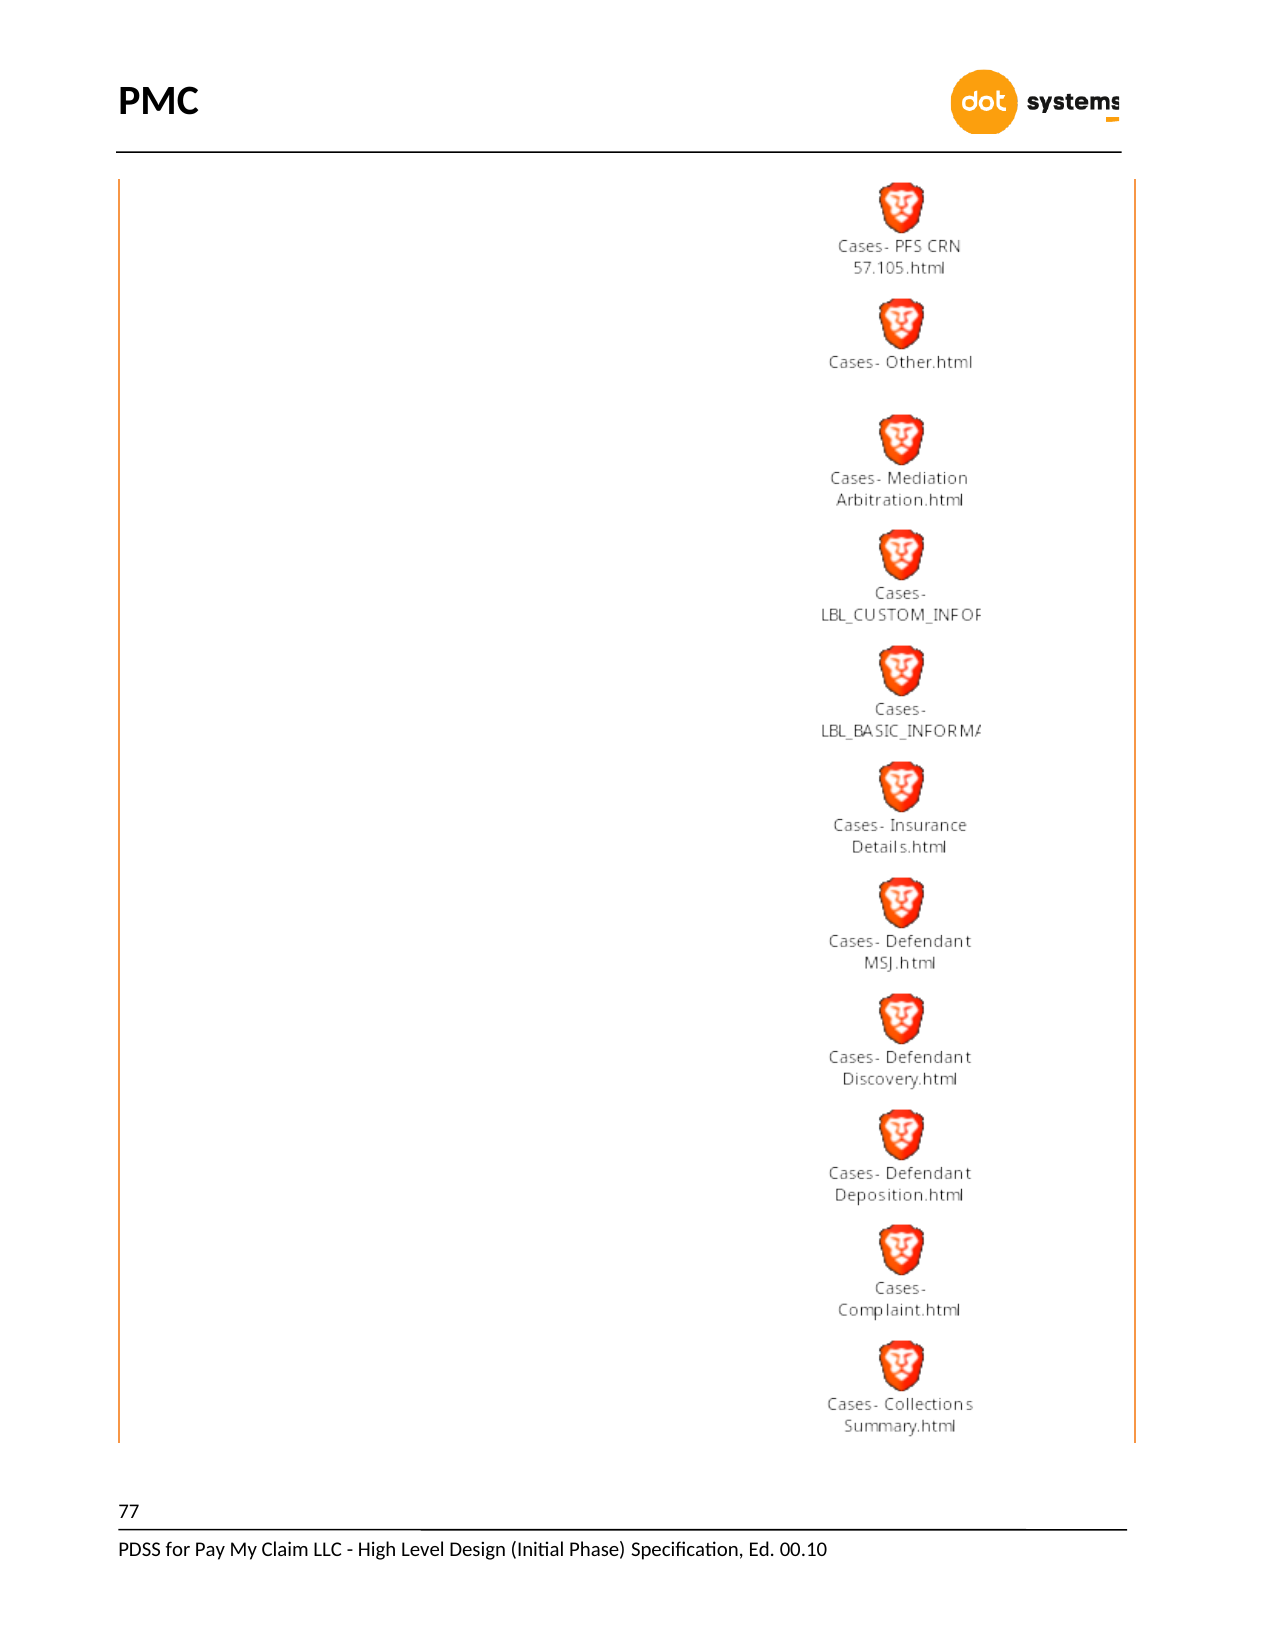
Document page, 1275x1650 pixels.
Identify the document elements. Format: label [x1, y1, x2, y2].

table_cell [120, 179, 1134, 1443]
picture [950, 69, 1120, 134]
